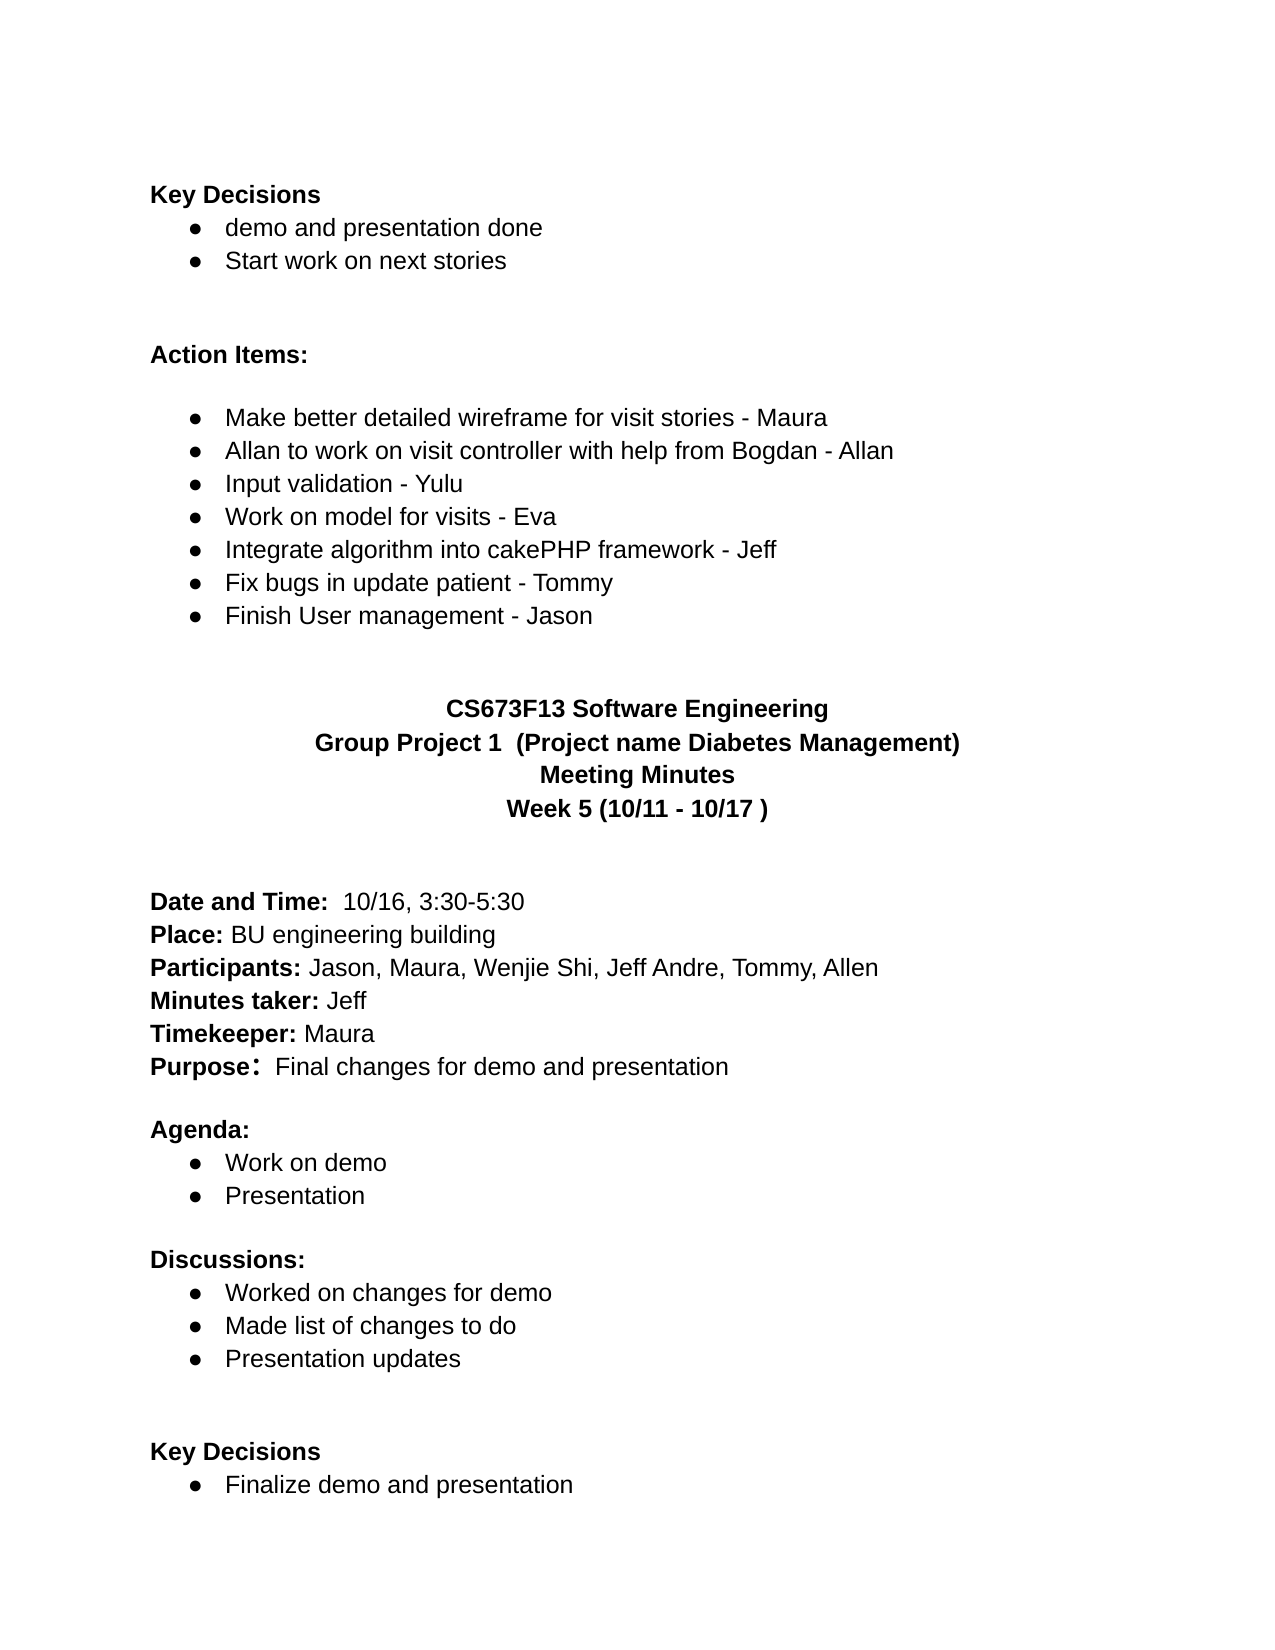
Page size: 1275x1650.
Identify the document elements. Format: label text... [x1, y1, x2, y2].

text Timekeeper: Maura [150, 1019, 1125, 1048]
text Action Items: [150, 340, 1125, 368]
list Finish User management - Jason [188, 601, 1125, 630]
text Date and Time: 10/16, 3:30-5:30 [150, 887, 1125, 916]
list Fix bugs in update patient - Tommy [188, 568, 1125, 597]
text Agenda: [150, 1115, 1125, 1144]
text Meeting Minutes [150, 761, 1125, 789]
list Finalize demo and presentation [188, 1470, 1125, 1499]
text Group Project 1 (Project name Diabetes Management) [150, 727, 1125, 756]
list Presentation [188, 1181, 1125, 1210]
text Participants: Jason, Maura, Wenjie Shi, Jeff Andre, Tommy, Allen [150, 953, 1125, 982]
text Key Decisions [150, 1437, 1125, 1466]
text Discussions: [150, 1244, 1125, 1273]
text Week 5 (10/11 - 10/17 ) [150, 793, 1125, 822]
text Key Decisions [150, 180, 1125, 209]
list Work on demo [188, 1148, 1125, 1177]
text Purpose：Final changes for demo and presentation [150, 1052, 1125, 1081]
list Work on model for visits - Eva [188, 502, 1125, 531]
list Make better detailed wireframe for visit stories - Maura [188, 403, 1125, 432]
text CS673F13 Software Engineering [150, 694, 1125, 723]
list Integrate algorithm into cakePHP framework - Jeff [188, 535, 1125, 564]
list Start work on next stories [188, 246, 1125, 275]
list Presentation updates [188, 1344, 1125, 1372]
text Place: BU engineering building [150, 920, 1125, 949]
list Input validation - Yulu [188, 469, 1125, 498]
text Minutes taker: Jeff [150, 986, 1125, 1015]
list Allan to work on visit controller with help from Bogdan - Allan [188, 436, 1125, 465]
list demo and presentation done [188, 213, 1125, 242]
list Made list of changes to do [188, 1311, 1125, 1339]
list Worked on changes for demo [188, 1278, 1125, 1306]
